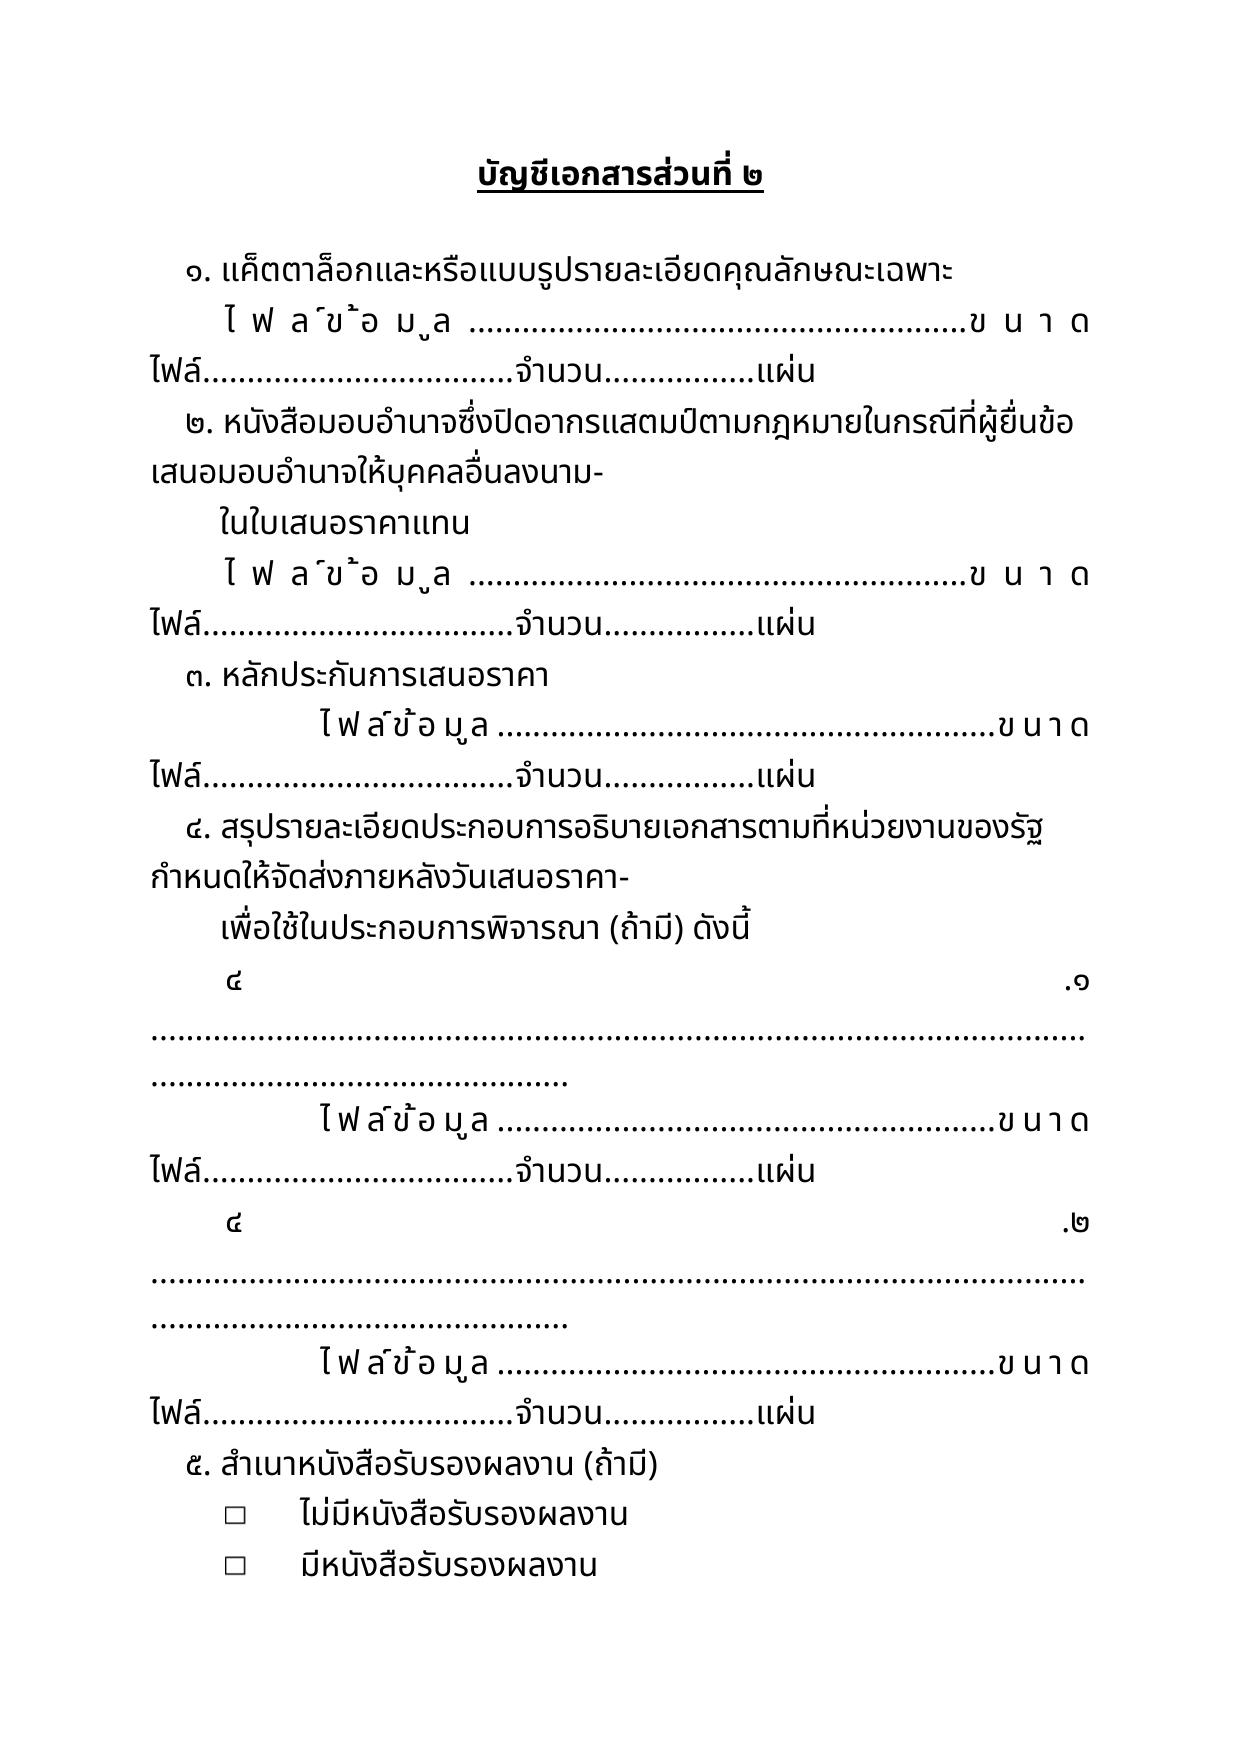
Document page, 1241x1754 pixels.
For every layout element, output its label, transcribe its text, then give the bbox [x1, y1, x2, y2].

text ๔. สรุปรายละเอียดประกอบการอธิบายเอกสารตามที่หน่วยงานของรัฐกำหนดให้จัดส่งภายหลังวันเสนอราคา- [150, 802, 1090, 904]
text ไฟล์ข้อมูล........................................................ขนาดไฟล์...................................จำนวน.................แผ่น [150, 1338, 1090, 1440]
text เพื่อใช้ในประกอบการพิจารณา (ถ้ามี) ดังนี้ [150, 904, 1090, 954]
text ไฟล์ข้อมูล........................................................ขนาดไฟล์...................................จำนวน.................แผ่น [150, 296, 1090, 398]
text มีหนังสือรับรองผลงาน [224, 1541, 1090, 1591]
text ๔.๑ ........................................................................................................................................................ [150, 954, 1090, 1096]
text บัญชีเอกสารส่วนที่ ๒ [150, 150, 1090, 200]
text ไฟล์ข้อมูล........................................................ขนาดไฟล์...................................จำนวน.................แผ่น [150, 701, 1090, 802]
picture [225, 1505, 249, 1526]
text ไม่มีหนังสือรับรองผลงาน [150, 1490, 1090, 1541]
text ไฟล์ข้อมูล........................................................ขนาดไฟล์...................................จำนวน.................แผ่น [150, 1096, 1090, 1197]
text ๑. แค็ตตาล็อกและหรือแบบรูปรายละเอียดคุณลักษณะเฉพาะ [150, 246, 1090, 296]
text ๕. สำเนาหนังสือรับรองผลงาน (ถ้ามี) [150, 1440, 1090, 1490]
picture [225, 1556, 249, 1577]
text ๓. หลักประกันการเสนอราคา [150, 651, 1090, 701]
text ในใบเสนอราคาแทน [150, 499, 1090, 549]
text ๒. หนังสือมอบอำนาจซึ่งปิดอากรแสตมป์ตามกฎหมายในกรณีที่ผู้ยื่นข้อเสนอมอบอำนาจให้บุคคลอื่นลงนาม- [150, 398, 1090, 499]
text ไฟล์ข้อมูล........................................................ขนาดไฟล์...................................จำนวน.................แผ่น [150, 549, 1090, 651]
text ๔.๒ ........................................................................................................................................................ [150, 1197, 1090, 1338]
